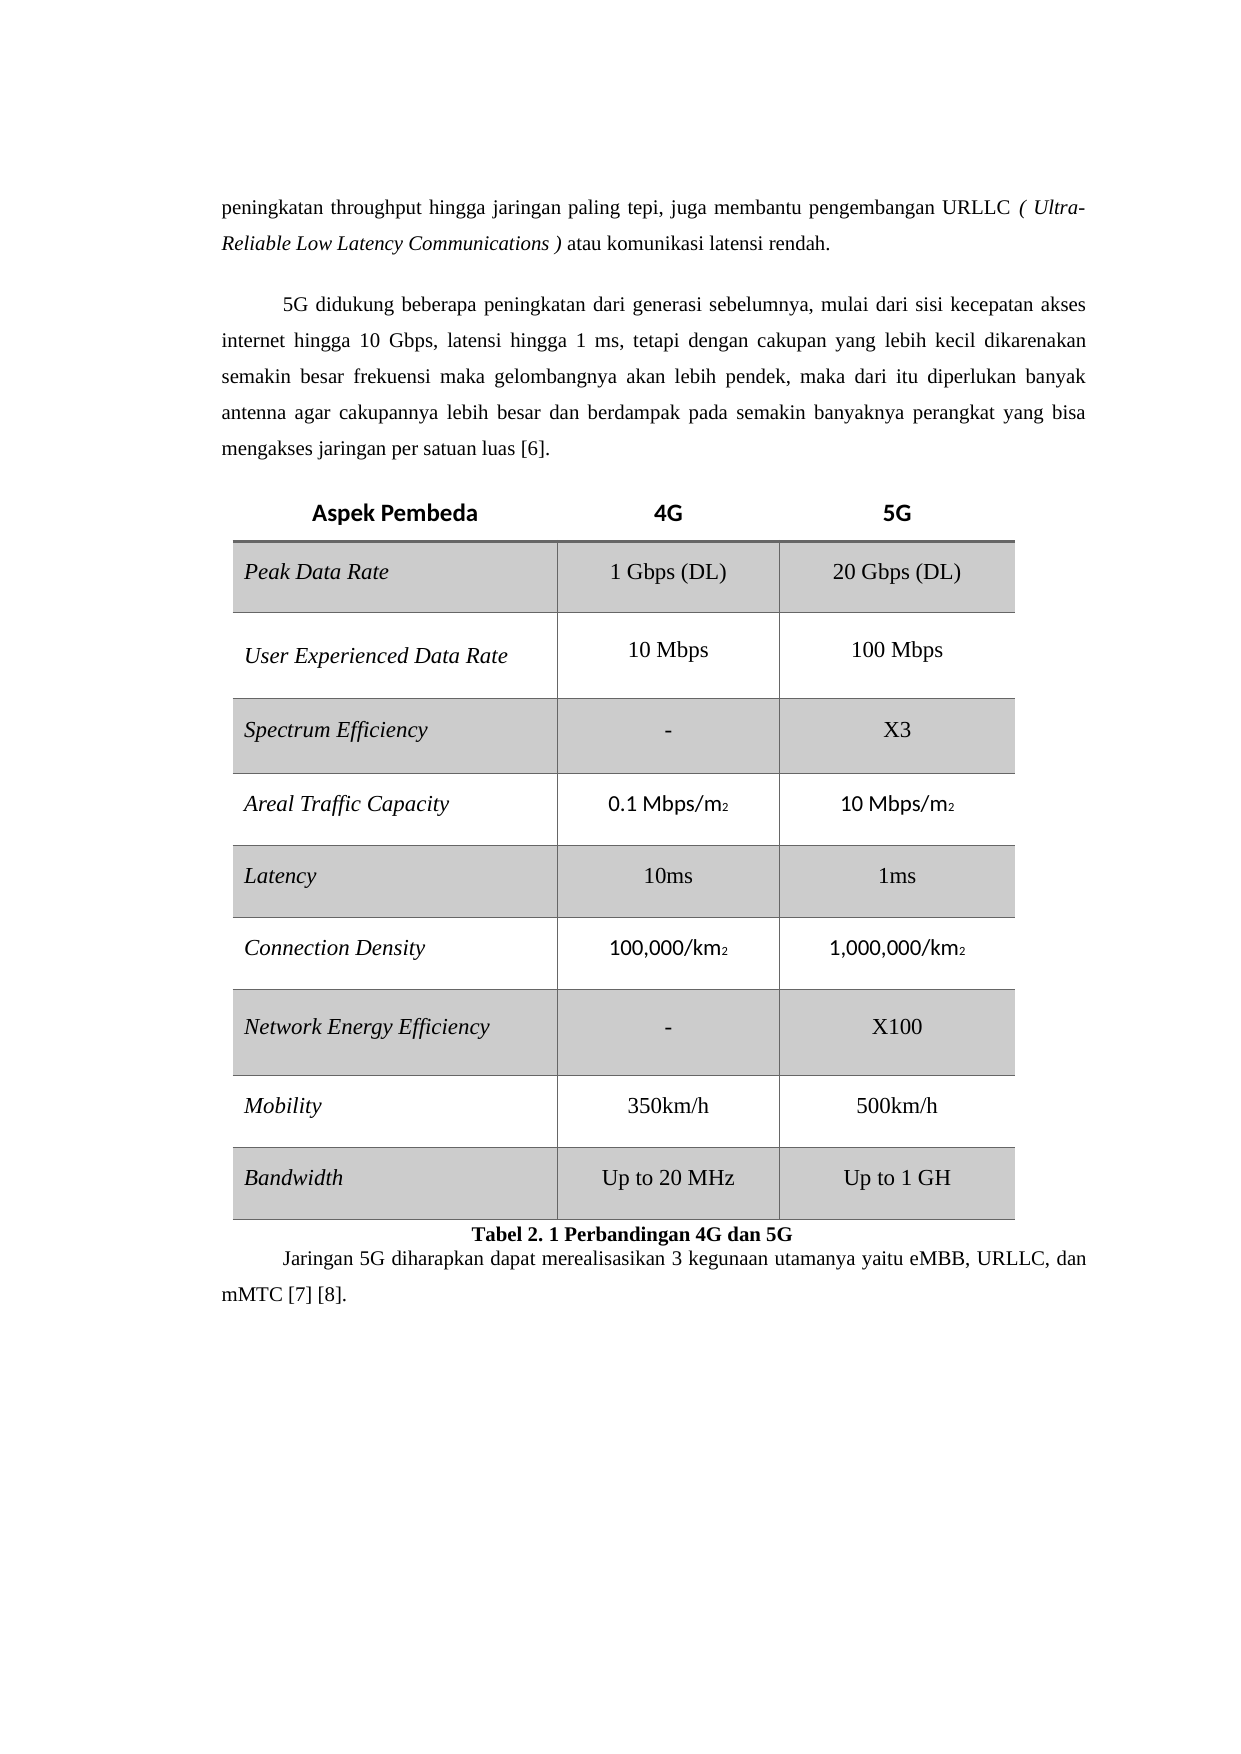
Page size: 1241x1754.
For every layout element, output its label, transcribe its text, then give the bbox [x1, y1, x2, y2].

table_cell Spectrum Efficiency [233, 699, 557, 773]
table_cell Latency [233, 846, 557, 917]
table_cell 1 Gbps (DL) [558, 543, 779, 612]
table_cell Connection Density [233, 918, 557, 989]
table_cell X3 [780, 699, 1015, 773]
table_cell Network Energy Efficiency [233, 990, 557, 1075]
table_cell Bandwidth [233, 1148, 557, 1219]
table_cell X100 [780, 990, 1015, 1075]
table_header 4G [558, 497, 779, 540]
table_cell 100,000/km2 [558, 918, 779, 989]
table_cell 1ms [780, 846, 1015, 917]
table_cell 1,000,000/km2 [780, 918, 1015, 989]
table_cell Mobility [233, 1076, 557, 1147]
table_cell 500km/h [780, 1076, 1015, 1147]
table_cell 10 Mbps/m2 [780, 774, 1015, 845]
text Jaringan 5G diharapkan dapat merealisasikan 3 kegunaan utamanya yaitu eMBB, URLLC, dan mMTC. [221, 1246, 1087, 1306]
table_cell Up to 1 GH [780, 1148, 1015, 1219]
table_header 5G [779, 497, 1015, 540]
text Tabel 2. 1 Perbandingan 4G dan 5G [177, 1222, 1087, 1246]
table_cell Areal Traffic Capacity [233, 774, 557, 845]
table_cell User Experienced Data Rate [233, 613, 557, 698]
table_cell - [558, 990, 779, 1075]
text 5G didukung beberapa peningkatan dari generasi sebelumnya, mulai dari sisi kecepatan akses internet hingga 10 Gbps, latensi hingga 1 ms, tetapi dengan cakupan yang lebih kecil dikarenakan semakin besar frekuensi maka gelombangnya akan lebih pendek, maka dari itu diperlukan banyak antenna agar cakupannya lebih besar dan berdampak pada semakin banyaknya perangkat yang bisa mengakses jaringan per satuan luas. [221, 292, 1087, 460]
table_cell Peak Data Rate [233, 543, 557, 612]
table_cell 10 Mbps [558, 613, 779, 698]
table_cell 20 Gbps (DL) [780, 543, 1015, 612]
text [221, 195, 1087, 255]
table_cell 0.1 Mbps/m2 [558, 774, 779, 845]
table_header Aspek Pembeda [233, 497, 557, 540]
table_cell Up to 20 MHz [558, 1148, 779, 1219]
table_cell - [558, 699, 779, 773]
table_cell 10ms [558, 846, 779, 917]
table_cell 350km/h [558, 1076, 779, 1147]
table_cell 100 Mbps [780, 613, 1015, 698]
